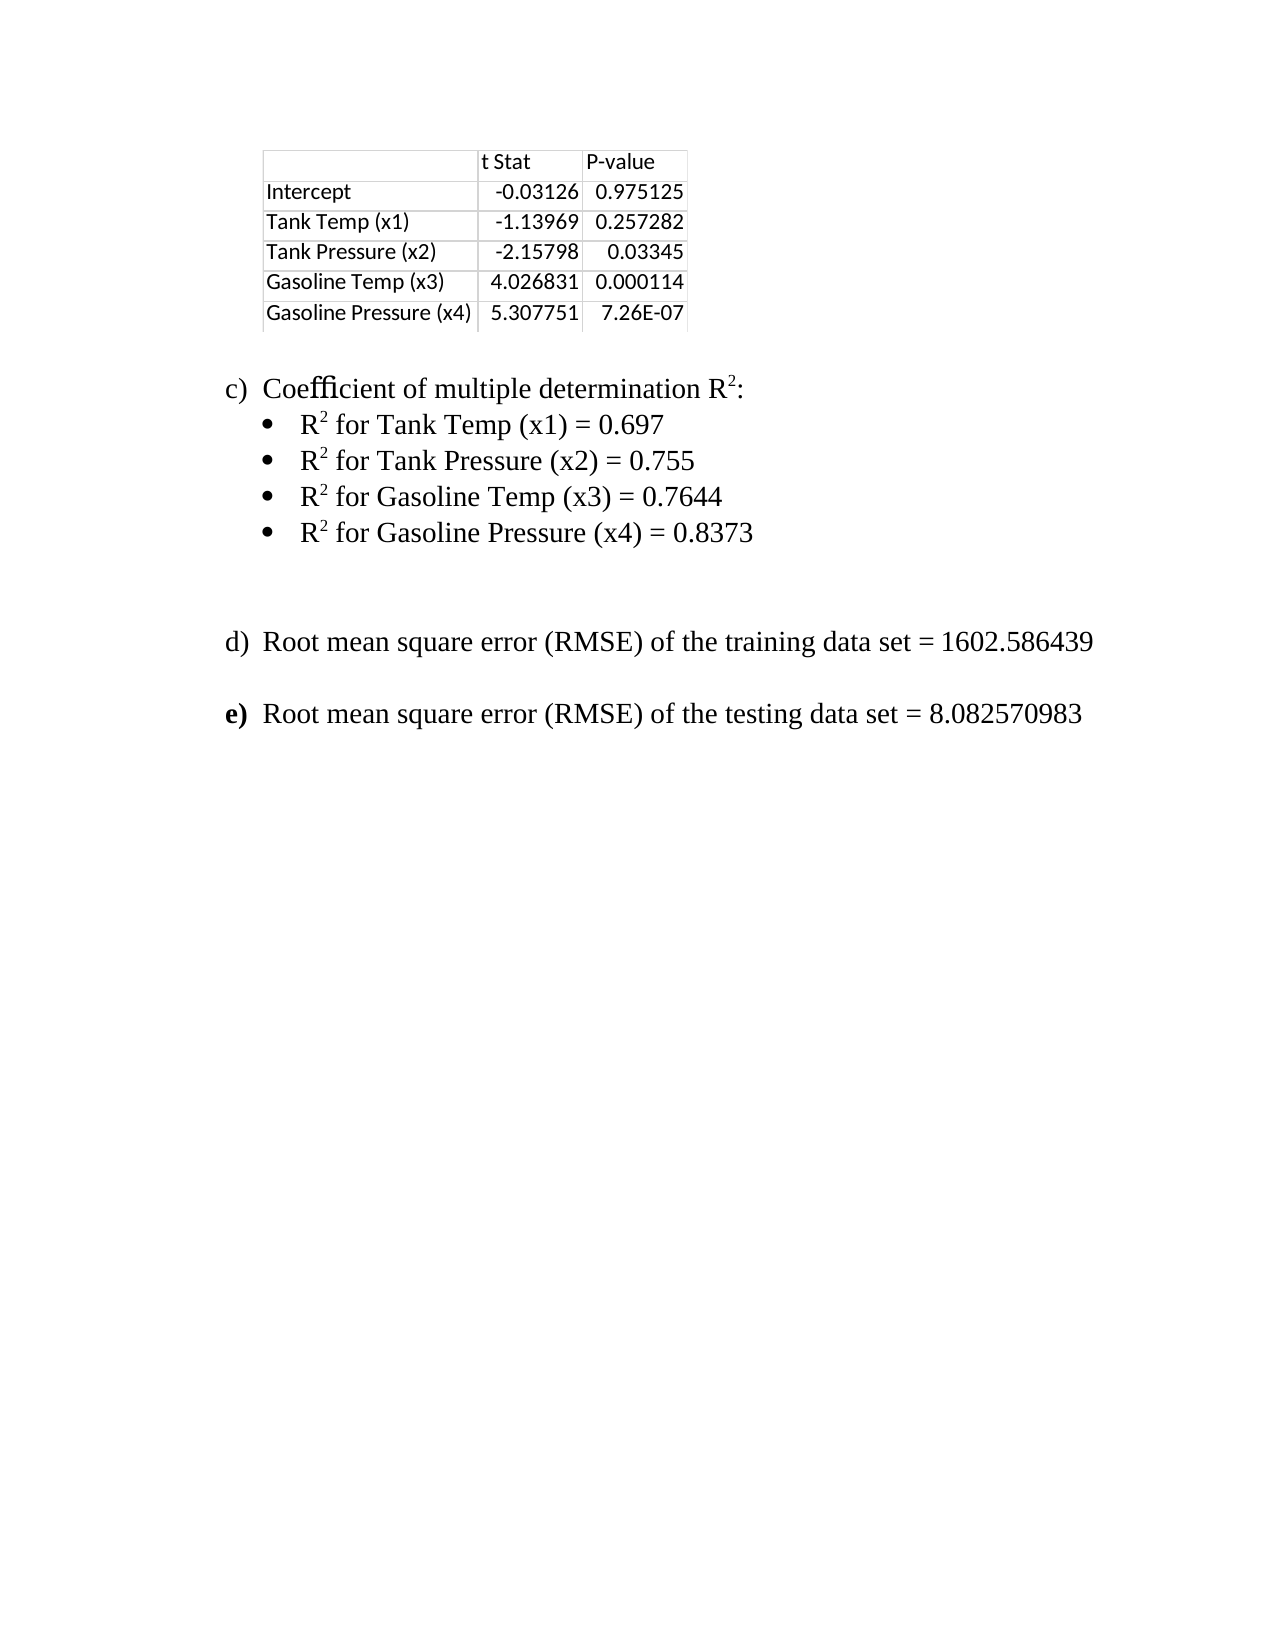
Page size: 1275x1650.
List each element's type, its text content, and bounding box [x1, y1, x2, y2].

list R2 for Tank Temp (x1) = 0.697 [262, 407, 1125, 441]
list Root mean square error (RMSE) of the testing data set = 8.082570983 [225, 696, 1125, 730]
list R2 for Gasoline Temp (x3) = 0.7644 [262, 479, 1125, 513]
list R2 for Tank Pressure (x2) = 0.755 [262, 443, 1125, 477]
list Coeﬃcient of multiple determination R2: [225, 371, 1125, 404]
list R2 for Gasoline Pressure (x4) = 0.8373 [262, 516, 1125, 549]
list Root mean square error (RMSE) of the training data set = 1602.586439 [225, 624, 1125, 658]
